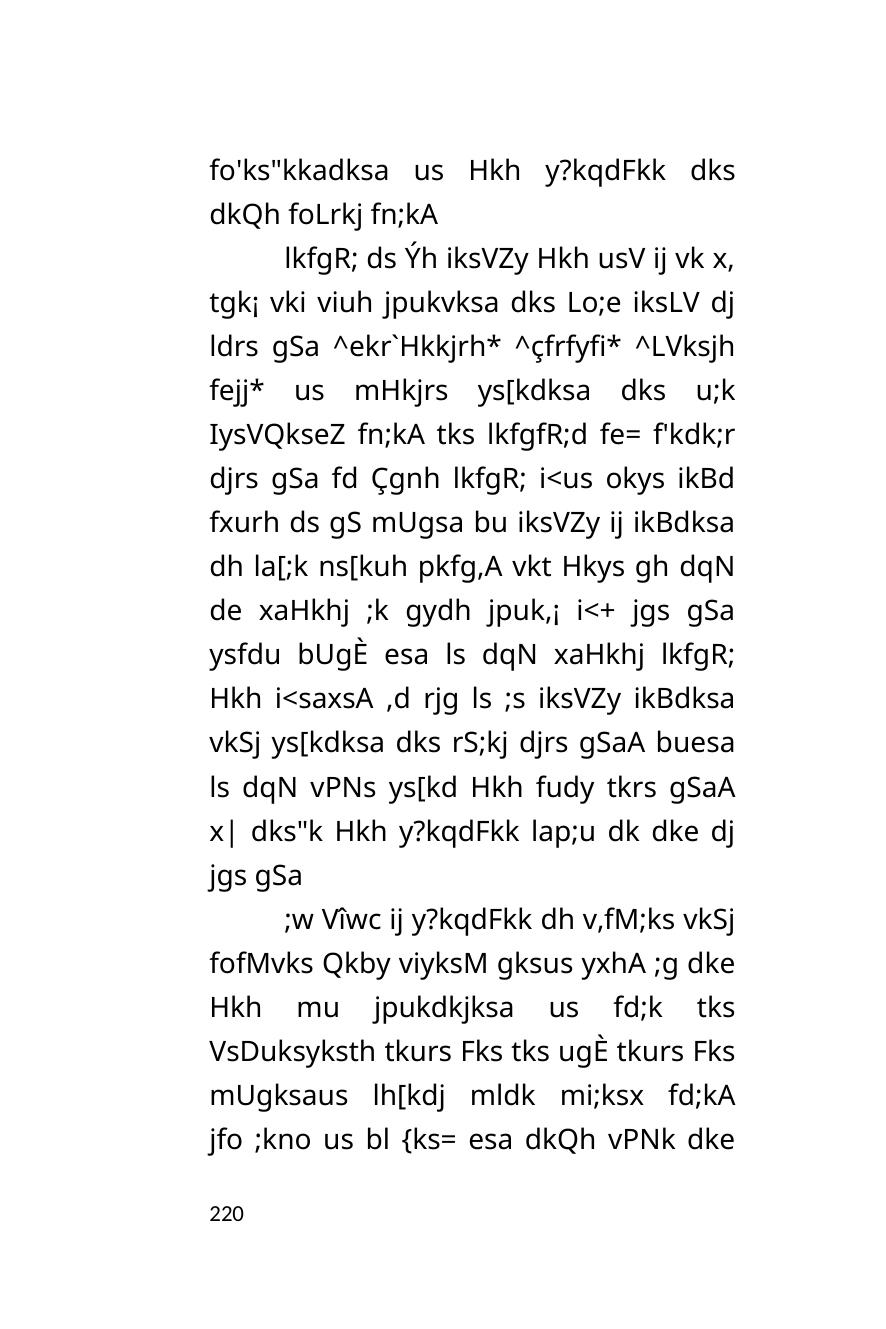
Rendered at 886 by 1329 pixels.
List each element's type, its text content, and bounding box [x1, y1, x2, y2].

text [209, 899, 736, 1158]
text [209, 150, 736, 232]
text lkfgR; ds Ýh iksVZy Hkh usV ij vk x, tgk¡ vki viuh jpukvksa dks Lo;e iksLV dj ldrs gSa ^ekr`Hkkjrh* ^çfrfyfi* ^LVksjh fejj* us mHkjrs ys[kdksa dks u;k IysVQkseZ fn;kA tks lkfgfR;d fe= f'kdk;r djrs gSa fd Çgnh lkfgR; i<us okys ikBd fxurh ds gS mUgsa bu iksVZy ij ikBdksa dh la[;k ns[kuh pkfg,A vkt Hkys gh dqN de xaHkhj ;k gydh jpuk,¡ i<+ jgs gSa ysfdu bUgÈ esa ls dqN xaHkhj lkfgR; Hkh i<saxsA ,d rjg ls ;s iksVZy ikBdksa vkSj ys[kdksa dks rS;kj djrs gSaA buesa ls dqN vPNs ys[kd Hkh fudy tkrs gSaA x| dks"k Hkh y?kqdFkk lap;u dk dke dj jgs gSa [209, 238, 736, 893]
